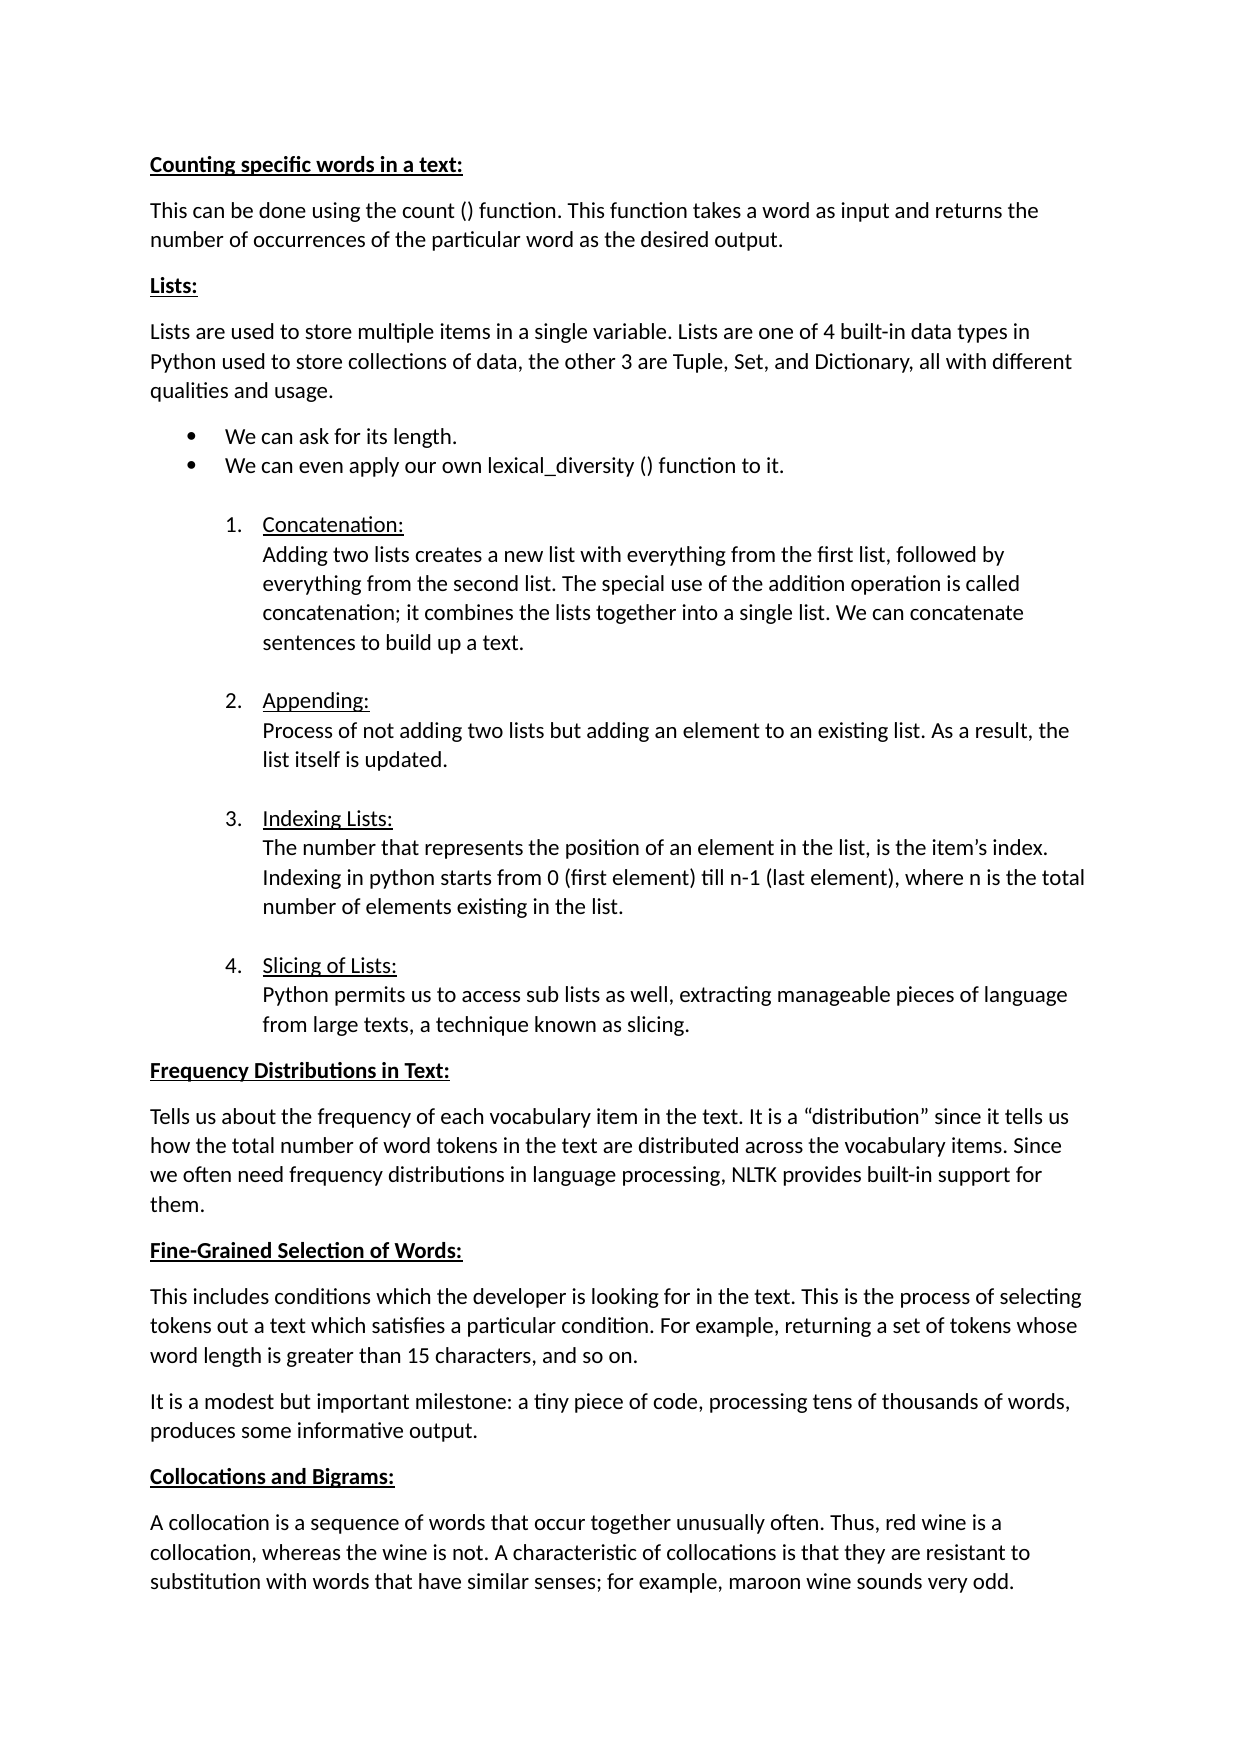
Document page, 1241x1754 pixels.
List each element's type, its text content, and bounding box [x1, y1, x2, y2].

text Fine-Grained Selection of Words: [150, 1236, 1090, 1264]
text Frequency Distributions in Text: [150, 1056, 1090, 1084]
list Slicing of Lists: [225, 951, 1090, 979]
text Counting specific words in a text: [150, 150, 1090, 178]
text It is a modest but important milestone: a tiny piece of code, processing tens of thousands of words, produces some informative output. [150, 1387, 1090, 1444]
text Collocations and Bigrams: [150, 1462, 1090, 1490]
text This can be done using the count () function. This function takes a word as input and returns the number of occurrences of the particular word as the desired output. [150, 196, 1090, 253]
text This includes conditions which the developer is looking for in the text. This is the process of selecting tokens out a text which satisfies a particular condition. For example, returning a set of tokens whose word length is greater than 15 characters, and so on. [150, 1282, 1090, 1369]
list The number that represents the position of an element in the list, is the item’s index. Indexing in python starts from 0 (first element) till n-1 (last element), where n is the total number of elements existing in the list. [262, 833, 1090, 920]
list Process of not adding two lists but adding an element to an existing list. As a result, the list itself is updated. [262, 716, 1090, 773]
list Concatenation: [225, 510, 1090, 538]
text Tells us about the frequency of each vocabulary item in the text. It is a “distribution” since it tells us how the total number of word tokens in the text are distributed across the vocabulary items. Since we often need frequency distributions in language processing, NLTK provides built-in support for them. [150, 1102, 1090, 1218]
list Appending: [225, 687, 1090, 715]
list Indexing Lists: [225, 804, 1090, 832]
list We can even apply our own lexical_diversity () function to it. [187, 452, 1090, 480]
list We can ask for its length. [187, 422, 1090, 450]
text Lists: [150, 271, 1090, 299]
text A collocation is a sequence of words that occur together unusually often. Thus, red wine is a collocation, whereas the wine is not. A characteristic of collocations is that they are resistant to substitution with words that have similar senses; for example, maroon wine sounds very odd. [150, 1508, 1090, 1595]
text Lists are used to store multiple items in a single variable. Lists are one of 4 built-in data types in Python used to store collections of data, the other 3 are Tuple, Set, and Dictionary, all with different qualities and usage. [150, 317, 1090, 404]
list Python permits us to access sub lists as well, extracting manageable pieces of language from large texts, a technique known as slicing. [262, 980, 1090, 1038]
list Adding two lists creates a new list with everything from the first list, followed by everything from the second list. The special use of the addition operation is called concatenation; it combines the lists together into a single list. We can concatenate sentences to build up a text. [262, 540, 1090, 656]
